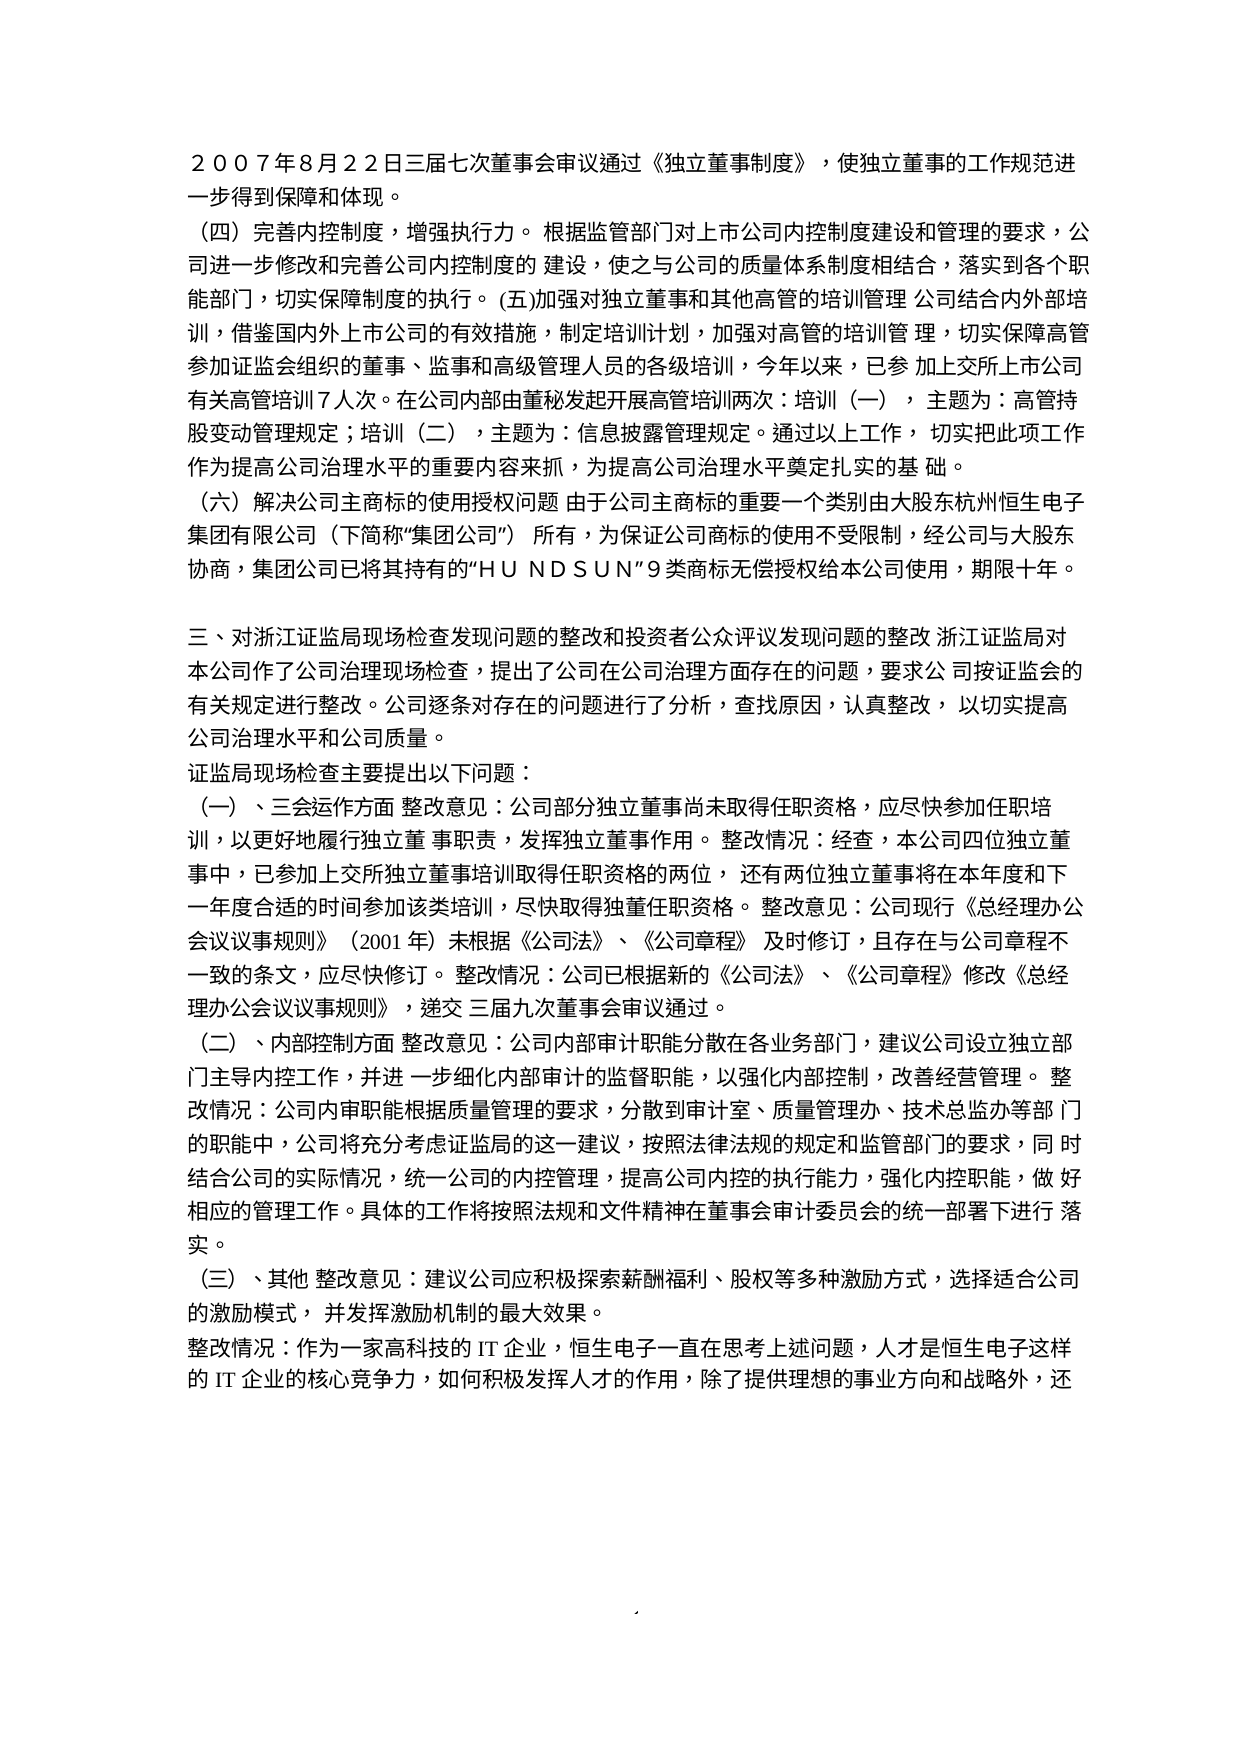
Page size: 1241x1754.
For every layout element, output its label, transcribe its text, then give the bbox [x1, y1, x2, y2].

text （一）、三会运作方面 整改意见：公司部分独立董事尚未取得任职资格，应尽快参加任职培训，以更好地履行独立董 事职责，发挥独立董事作用。 整改情况：经查，本公司四位独立董事中，已参加上交所独立董事培训取得任职资格的两位， 还有两位独立董事将在本年度和下一年度合适的时间参加该类培训，尽快取得独董任职资格。 整改意见：公司现行《总经理办公会议议事规则》（2001 年）未根据《公司法》、《公司章程》 及时修订，且存在与公司章程不一致的条文，应尽快修订。 整改情况：公司已根据新的《公司法》、《公司章程》修改《总经理办公会议议事规则》，递交 三届九次董事会审议通过。 [187, 791, 1086, 1023]
text （二）、内部控制方面 整改意见：公司内部审计职能分散在各业务部门，建议公司设立独立部门主导内控工作，并进 一步细化内部审计的监督职能，以强化内部控制，改善经营管理。 整改情况：公司内审职能根据质量管理的要求，分散到审计室、质量管理办、技术总监办等部 门的职能中，公司将充分考虑证监局的这一建议，按照法律法规的规定和监管部门的要求，同 时结合公司的实际情况，统一公司的内控管理，提高公司内控的执行能力，强化内控职能，做 好相应的管理工作。具体的工作将按照法规和文件精神在董事会审计委员会的统一部署下进行 落实。 [187, 1028, 1091, 1260]
text ２００７年８月２２日三届七次董事会审议通过《独立董事制度》，使独立董事的工作规范进 一步得到保障和体现。 [187, 148, 1091, 212]
text （四）完善内控制度，增强执行力。 根据监管部门对上市公司内控制度建设和管理的要求，公司进一步修改和完善公司内控制度的 建设，使之与公司的质量体系制度相结合，落实到各个职能部门，切实保障制度的执行。 (五)加强对独立董事和其他高管的培训管理 公司结合内外部培训，借鉴国内外上市公司的有效措施，制定培训计划，加强对高管的培训管 理，切实保障高管参加证监会组织的董事、监事和高级管理人员的各级培训，今年以来，已参 加上交所上市公司有关高管培训７人次。在公司内部由董秘发起开展高管培训两次：培训（一）， 主题为：高管持股变动管理规定；培训（二），主题为：信息披露管理规定。通过以上工作， 切实把此项工作作为提高公司治理水平的重要内容来抓，为提高公司治理水平奠定扎实的基 础。 [187, 217, 1090, 482]
text 证监局现场检查主要提出以下问题： [187, 758, 1091, 788]
text 整改情况：作为一家高科技的 IT 企业，恒生电子一直在思考上述问题，人才是恒生电子这样 的 IT 企业的核心竞争力，如何积极发挥人才的作用，除了提供理想的事业方向和战略外，还 [187, 1332, 1080, 1394]
text （六）解决公司主商标的使用授权问题 由于公司主商标的重要一个类别由大股东杭州恒生电子集团有限公司（下简称“集团公司”） 所有，为保证公司商标的使用不受限制，经公司与大股东协商，集团公司已将其持有的“ＨＵ ＮＤＳＵＮ”９类商标无偿授权给本公司使用，期限十年。 [187, 487, 1091, 584]
text （三）、其他 整改意见：建议公司应积极探索薪酬福利、股权等多种激励方式，选择适合公司的激励模式， 并发挥激励机制的最大效果。 [187, 1264, 1086, 1328]
text 三、对浙江证监局现场检查发现问题的整改和投资者公众评议发现问题的整改 浙江证监局对本公司作了公司治理现场检查，提出了公司在公司治理方面存在的问题，要求公 司按证监会的有关规定进行整改。公司逐条对存在的问题进行了分析，查找原因，认真整改， 以切实提高公司治理水平和公司质量。 [187, 622, 1086, 753]
